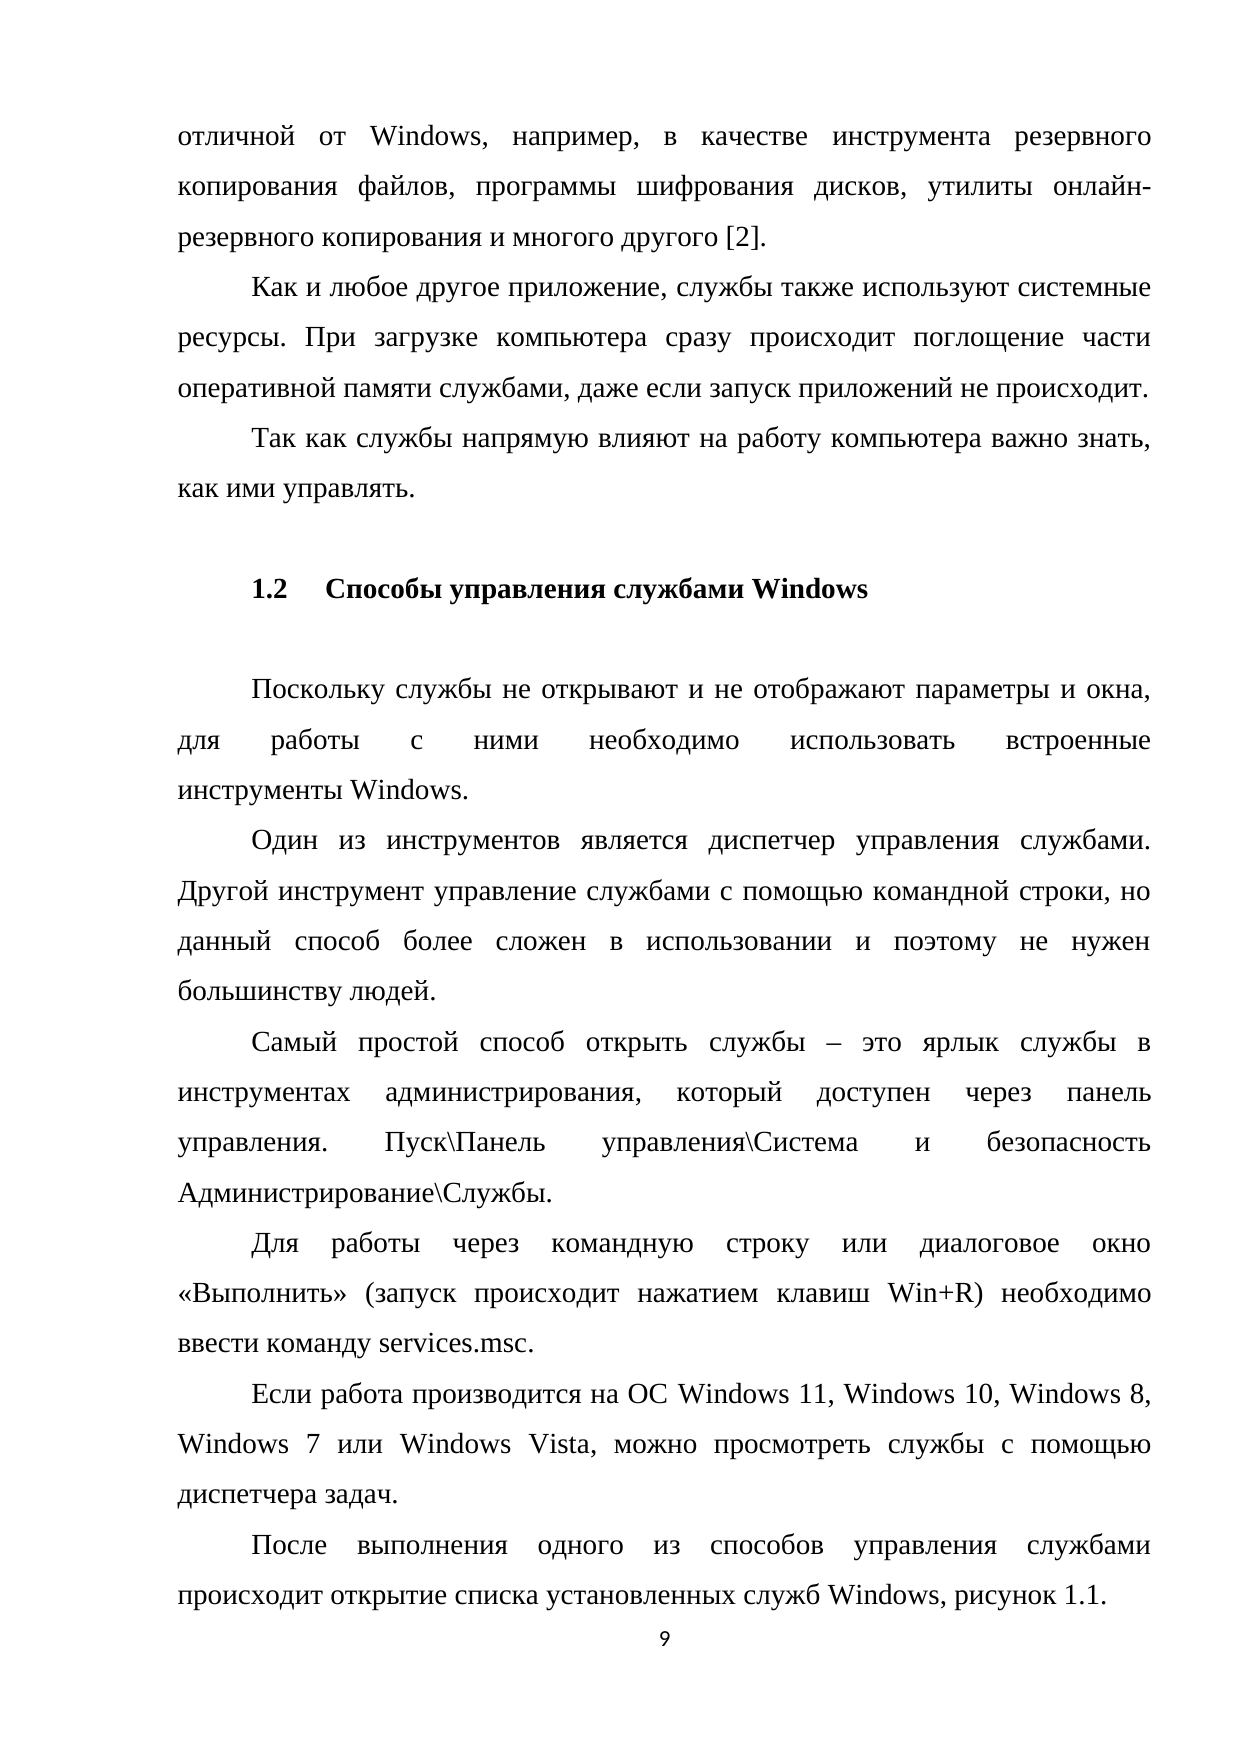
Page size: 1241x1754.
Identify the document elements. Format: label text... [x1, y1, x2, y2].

text После выполнения одного из способов управления службами происходит открытие списка установленных служб Windows, рисунок 1.1. [177, 1527, 1152, 1611]
text Один из инструментов является диспетчер управления службами. Другой инструмент управление службами с помощью командной строки, но данный способ более сложен в использовании и поэтому не нужен большинству людей. [177, 822, 1152, 1007]
list Способы управления службами Windows [177, 571, 1152, 604]
text Для работы через командную строку или диалоговое окно «Выполнить» (запуск происходит нажатием клавиш Win+R) необходимо ввести команду services.msc. [177, 1225, 1152, 1359]
text Поскольку службы не открывают и не отображают параметры и окна, для работы с ними необходимо использовать встроенные инструменты Windows. [177, 672, 1152, 806]
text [177, 118, 1152, 252]
text Как и любое другое приложение, службы также используют системные ресурсы. При загрузке компьютера сразу происходит поглощение части оперативной памяти службами, даже если запуск приложений не происходит. [177, 269, 1152, 403]
text Если работа производится на ОС Windows 11, Windows 10, Windows 8, Windows 7 или Windows Vista, можно просмотреть службы с помощью диспетчера задач. [177, 1376, 1152, 1510]
text Так как службы напрямую влияют на работу компьютера важно знать, как ими управлять. [177, 420, 1152, 504]
text Самый простой способ открыть службы – это ярлык службы в инструментах администрирования, который доступен через панель управления. Пуск\Панель управления\Система и безопасность Администрирование\Службы. [177, 1024, 1152, 1208]
